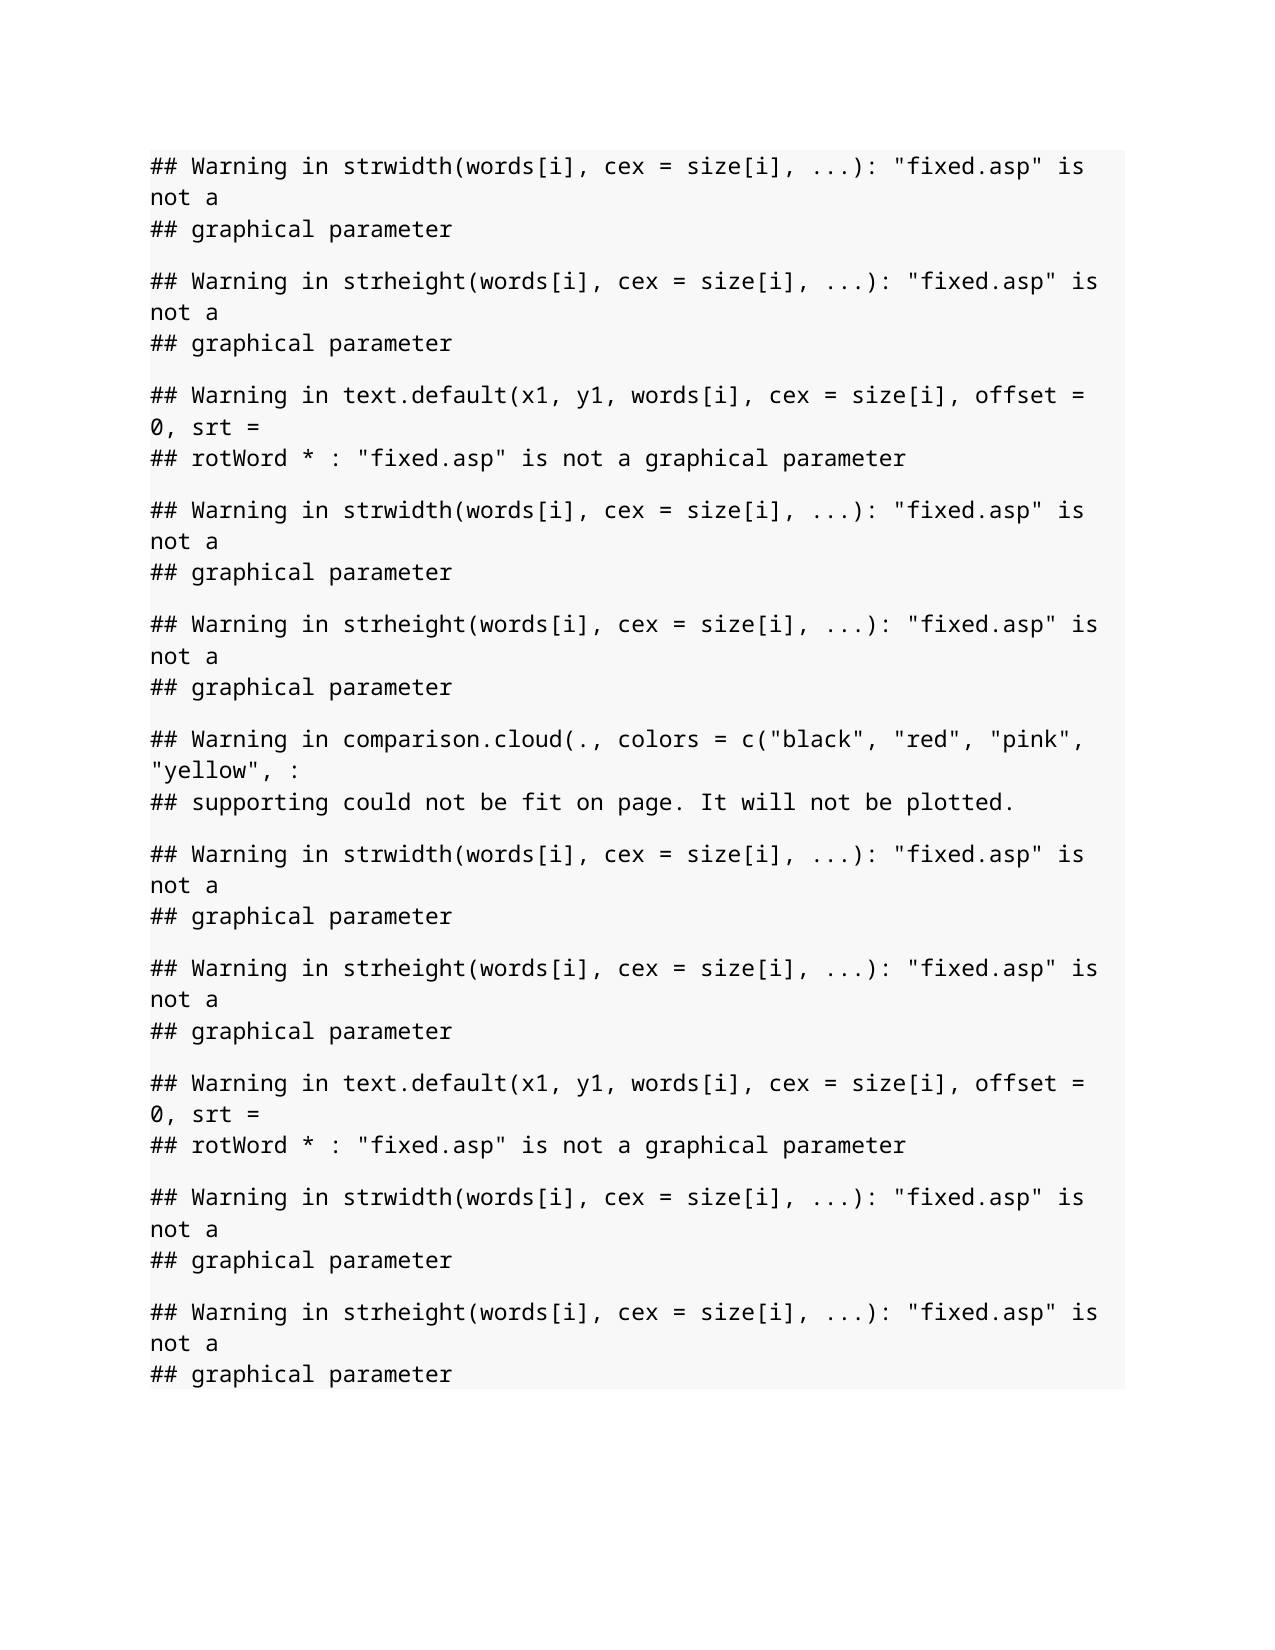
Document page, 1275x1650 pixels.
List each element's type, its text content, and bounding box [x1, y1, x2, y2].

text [150, 1181, 1125, 1275]
text ## Warning in strheight(words[i], cex = size[i], ...): "fixed.asp" is not a ## graphical parameter [150, 952, 1125, 1046]
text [150, 264, 1125, 358]
text ## Warning in strwidth(words[i], cex = size[i], ...): "fixed.asp" is not a ## graphical parameter [150, 150, 1125, 244]
text ## Warning in strwidth(words[i], cex = size[i], ...): "fixed.asp" is not a ## graphical parameter [150, 837, 1125, 931]
text ## Warning in strheight(words[i], cex = size[i], ...): "fixed.asp" is not a ## graphical parameter [150, 1296, 1125, 1389]
text ## Warning in strheight(words[i], cex = size[i], ...): "fixed.asp" is not a ## graphical parameter [150, 608, 1125, 702]
text ## Warning in text.default(x1, y1, words[i], cex = size[i], offset = 0, srt = ## rotWord * : "fixed.asp" is not a graphical parameter [150, 1067, 1125, 1160]
text ## Warning in strwidth(words[i], cex = size[i], ...): "fixed.asp" is not a ## graphical parameter [150, 494, 1125, 587]
text ## Warning in text.default(x1, y1, words[i], cex = size[i], offset = 0, srt = ## rotWord * : "fixed.asp" is not a graphical parameter [150, 379, 1125, 473]
text ## Warning in comparison.cloud(., colors = c("black", "red", "pink", "yellow", : ## supporting could not be fit on page. It will not be plotted. [150, 723, 1125, 817]
